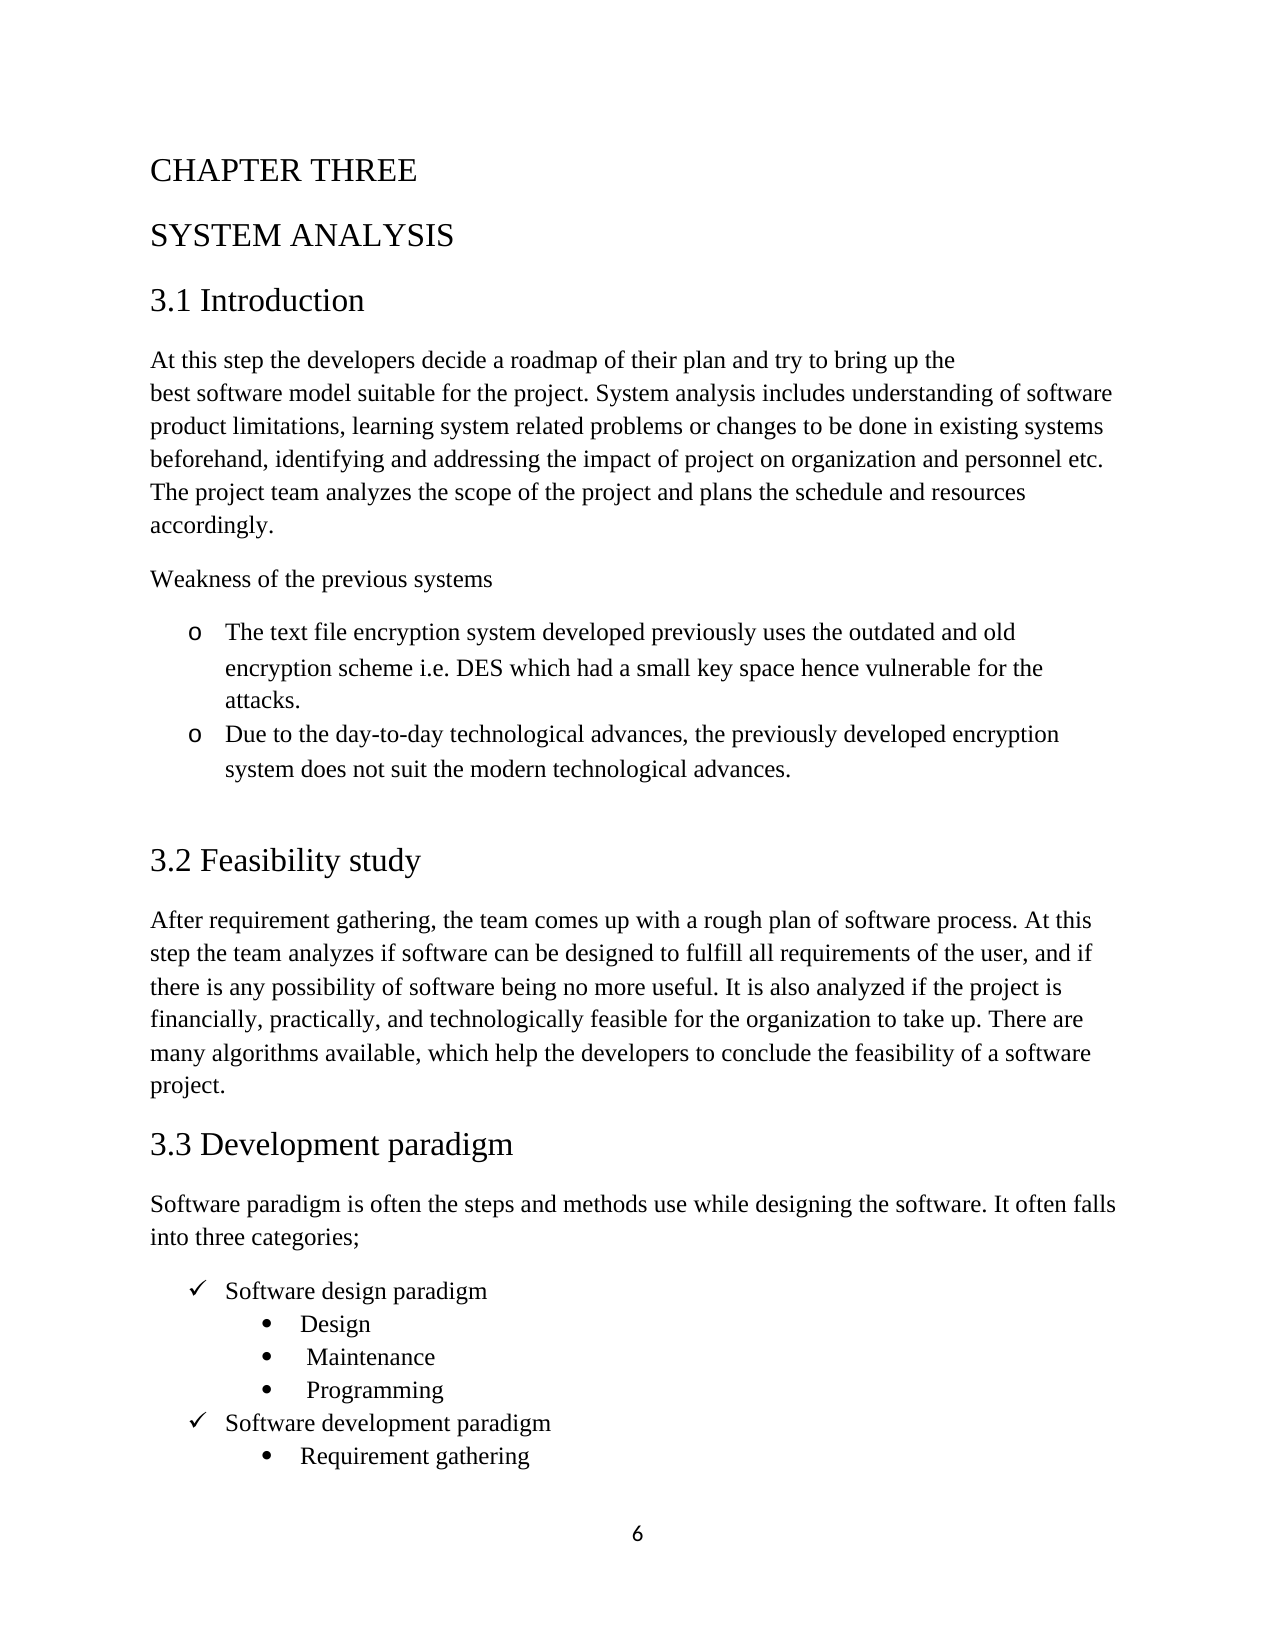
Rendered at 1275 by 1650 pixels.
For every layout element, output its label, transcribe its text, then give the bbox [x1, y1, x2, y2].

list Design [262, 1309, 1125, 1338]
text 3.3 Development paradigm [150, 1124, 1125, 1163]
list Software design paradigm [187, 1276, 1125, 1305]
text After requirement gathering, the team comes up with a rough plan of software process. At this step the team analyzes if software can be designed to fulfill all requirements of the user, and if there is any possibility of software being no more useful. It is also analyzed if the project is financially, practically, and technologically feasible for the organization to take up. There are many algorithms available, which help the developers to conclude the feasibility of a software project. [150, 906, 1125, 1099]
text SYSTEM ANALYSIS [150, 215, 1125, 253]
text 3.1 Introduction [150, 280, 1125, 318]
list The text file encryption system developed previously uses the outdated and old encryption scheme i.e. DES which had a small key space hence vulnerable for the attacks. [187, 617, 1125, 714]
text 3.2 Feasibility study [150, 841, 1125, 879]
list Programming [262, 1375, 1125, 1404]
text At this step the developers decide a roadmap of their plan and try to bring up the best software model suitable for the project. System analysis includes understanding of software product limitations, learning system related problems or changes to be done in existing systems beforehand, identifying and addressing the impact of project on organization and personnel etc. The project team analyzes the scope of the project and plans the schedule and resources accordingly. [150, 345, 1125, 538]
list Maintenance [262, 1342, 1125, 1371]
list Software development paradigm [187, 1408, 1125, 1437]
text Weakness of the previous systems [150, 564, 1125, 592]
text CHAPTER THREE [150, 150, 1125, 188]
list Due to the day-to-day technological advances, the previously developed encryption system does not suit the modern technological advances. [187, 719, 1125, 782]
list Requirement gathering [262, 1441, 1125, 1470]
text Software paradigm is often the steps and methods use while designing the software. It often falls into three categories; [150, 1189, 1125, 1251]
